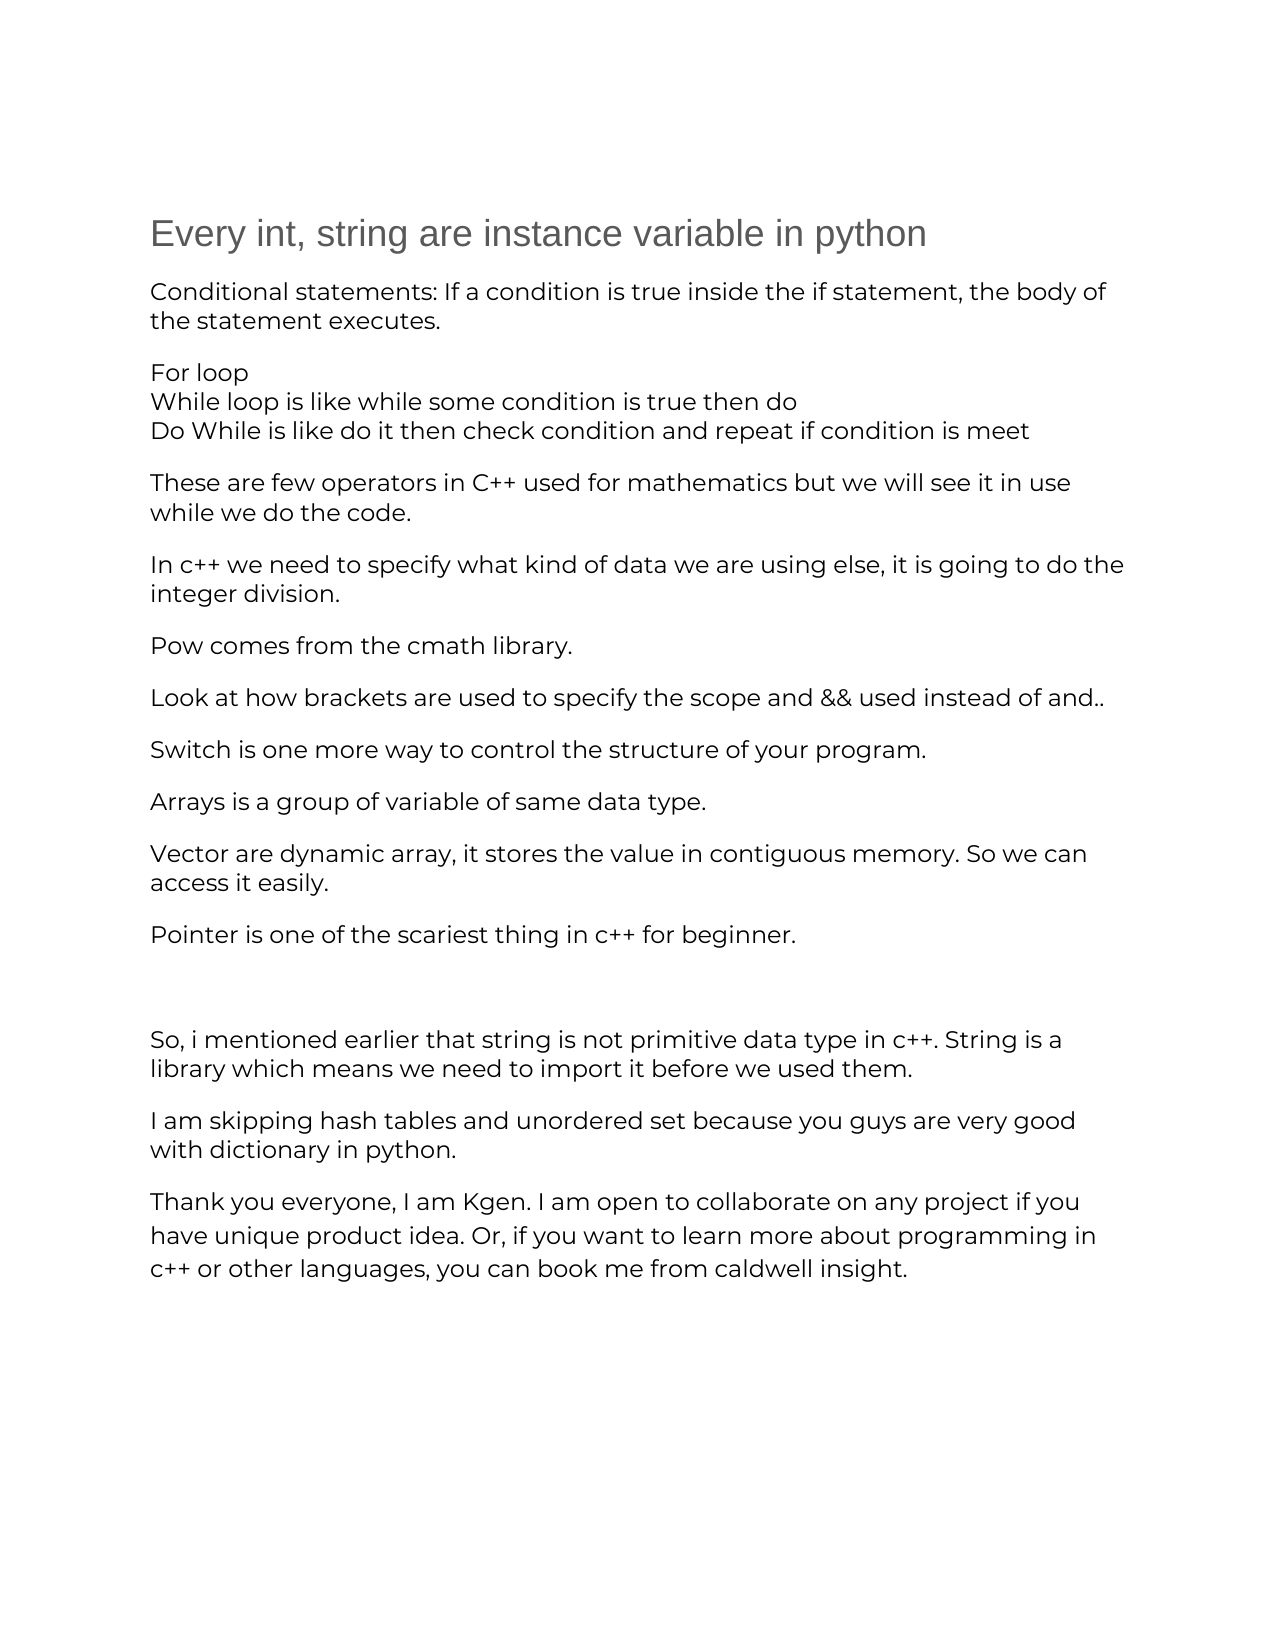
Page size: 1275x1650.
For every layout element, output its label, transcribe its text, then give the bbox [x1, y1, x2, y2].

text Pointer is one of the scariest thing in c++ for beginner. [150, 921, 1125, 950]
text Arrays is a group of variable of same data type. [150, 787, 1125, 817]
text Vector are dynamic array, it stores the value in contiguous memory. So we can access it easily. [150, 839, 1125, 898]
text These are few operators in C++ used for mathematics but we will see it in use while we do the code. [150, 469, 1125, 527]
text I am skipping hash tables and unordered set because you guys are very good with dictionary in python. [150, 1106, 1125, 1164]
text In c++ we need to specify what kind of data we are using else, it is going to do the integer division. [150, 550, 1125, 608]
text Every int, string are instance variable in python [150, 211, 1125, 254]
text For loop While loop is like while some condition is true then do Do While is like do it then check condition and repeat if condition is meet [150, 358, 1125, 446]
text Conditional statements: If a condition is true inside the if statement, the body of the statement executes. [150, 277, 1125, 335]
text Switch is one more way to control the structure of your program. [150, 735, 1125, 764]
text So, i mentioned earlier that string is not primitive data type in c++. String is a library which means we need to import it before we used them. [150, 1025, 1125, 1083]
text Pow comes from the cmath library. [150, 631, 1125, 660]
text Thank you everyone, I am Kgen. I am open to collaborate on any project if you have unique product idea. Or, if you want to learn more about programming in c++ or other languages, you can book me from caldwell insight. [150, 1187, 1125, 1284]
text Look at how brackets are used to specify the scope and && used instead of and.. [150, 683, 1125, 712]
